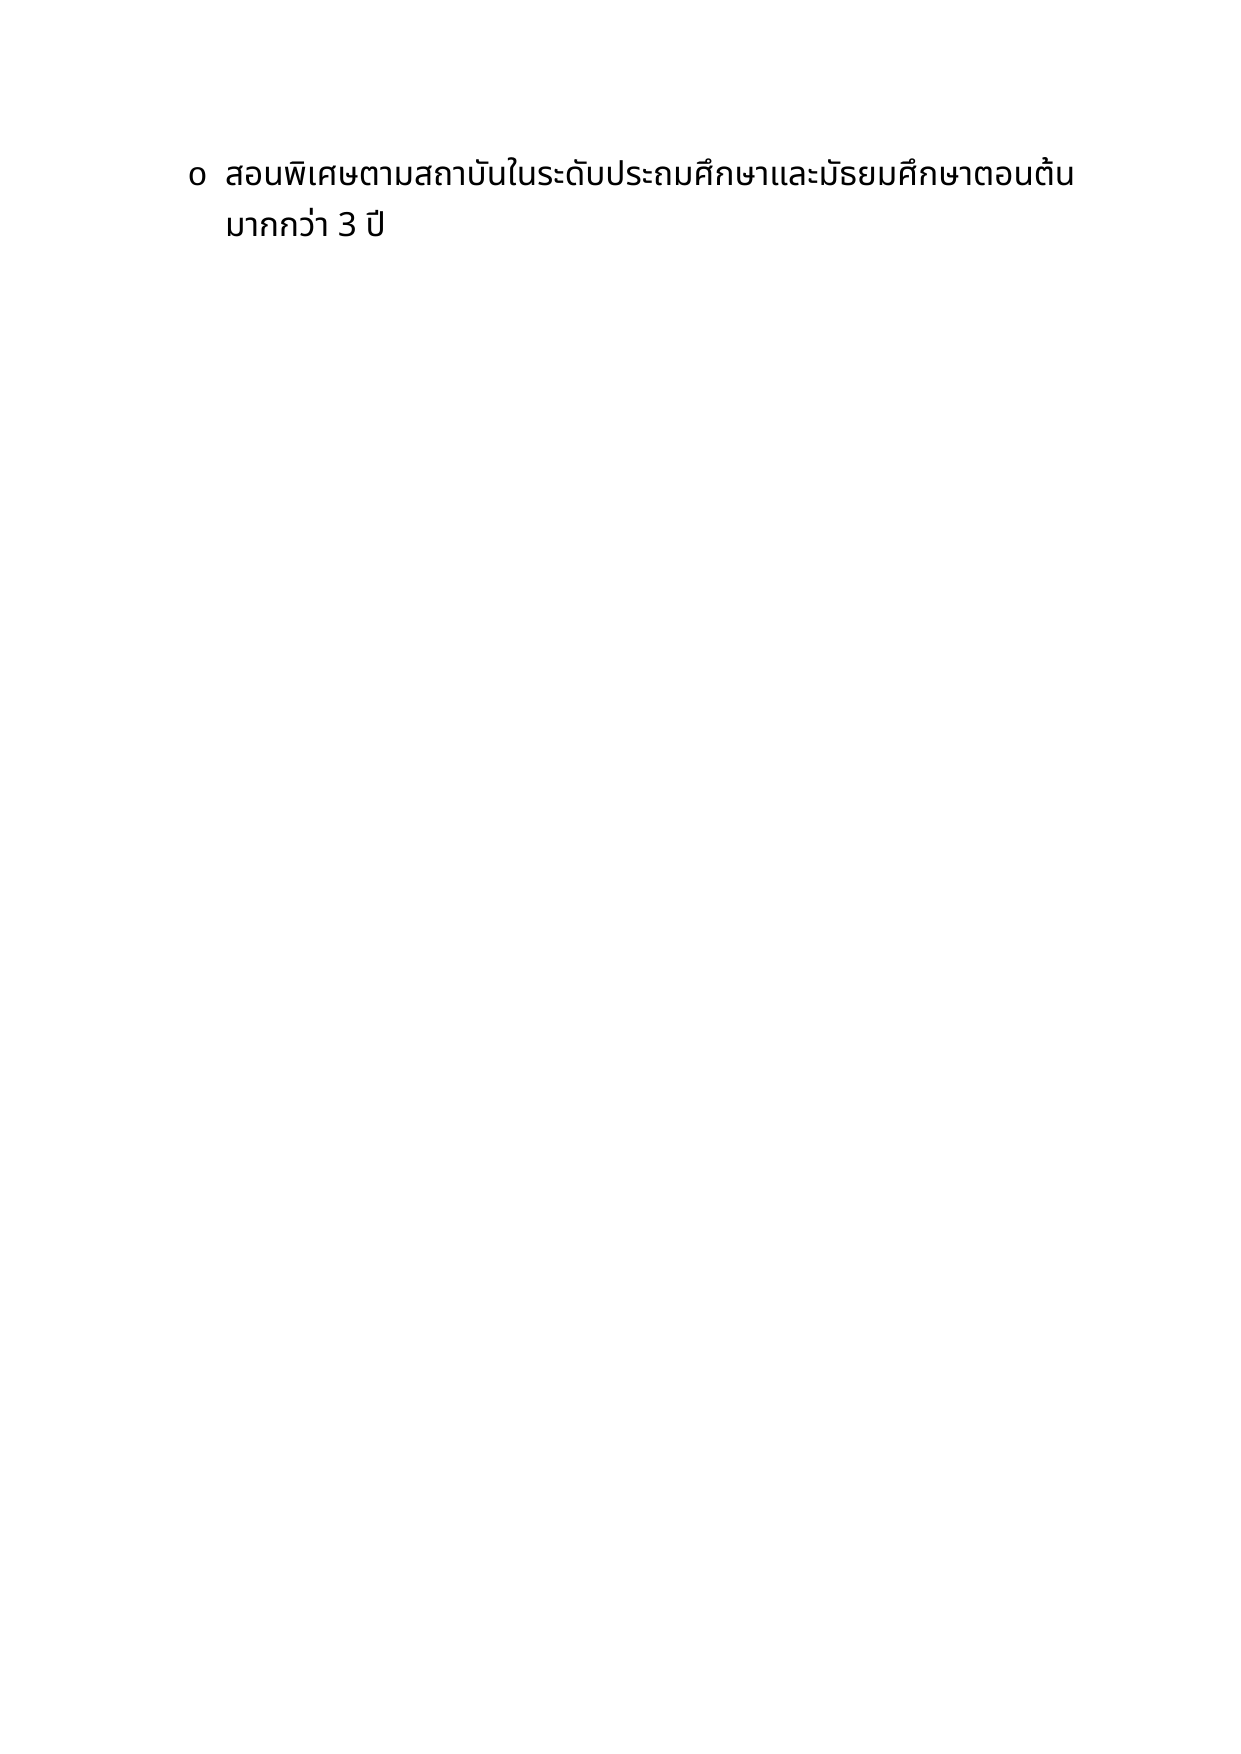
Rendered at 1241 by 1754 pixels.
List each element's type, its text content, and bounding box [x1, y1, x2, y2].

list สอนพิเศษตามสถาบันในระดับประถมศึกษาและมัธยมศึกษาตอนต้น มากกว่า 3 ปี [187, 150, 1090, 251]
